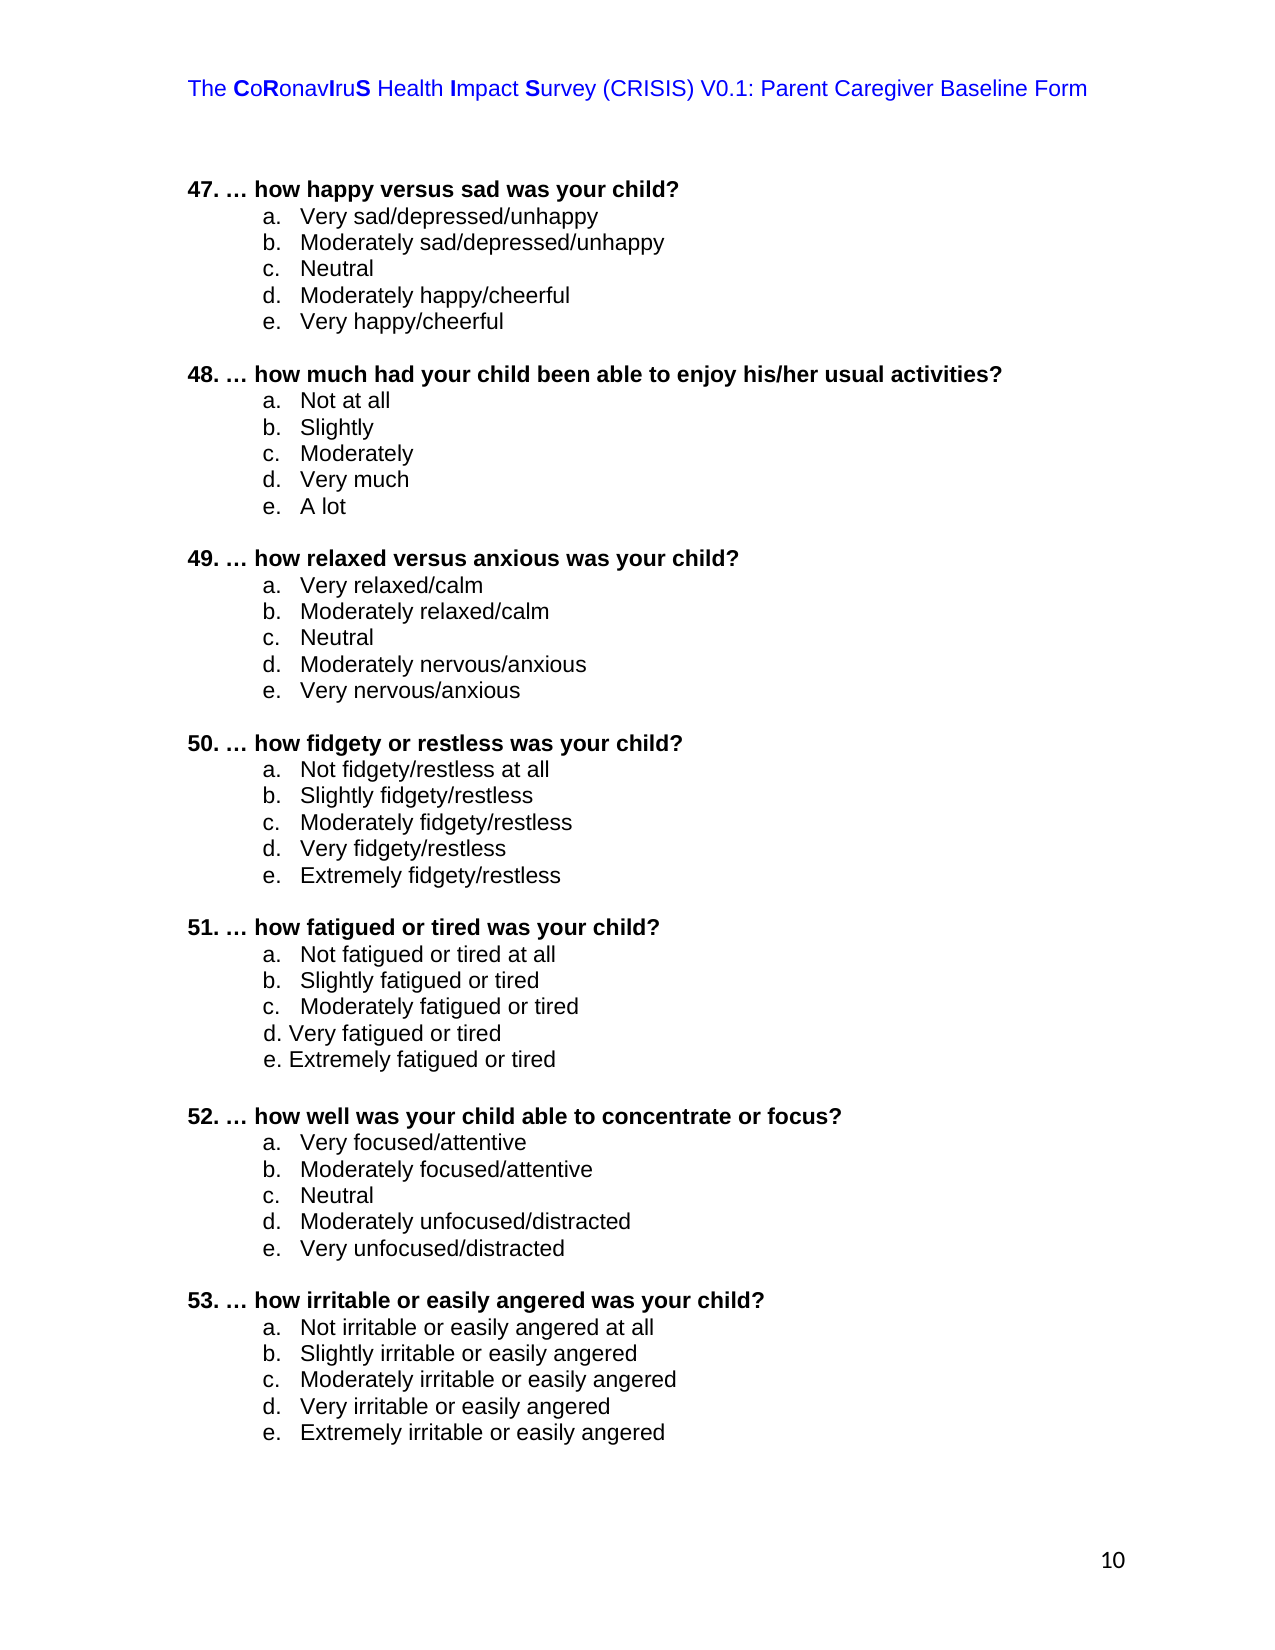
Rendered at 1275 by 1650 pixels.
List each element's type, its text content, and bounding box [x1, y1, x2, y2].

list Extremely fidgety/restless [262, 862, 1125, 888]
list Very irritable or easily angered [262, 1393, 1125, 1419]
list Not fidgety/restless at all [262, 756, 1125, 782]
list Very focused/attentive [262, 1129, 1125, 1156]
text e. Extremely fatigued or tired [225, 1046, 1125, 1072]
list Moderately happy/cheerful [262, 282, 1125, 308]
list Moderately nervous/anxious [262, 651, 1125, 677]
list … how well was your child able to concentrate or focus? [187, 1103, 1125, 1129]
list … how fidgety or restless was your child? [187, 730, 1125, 756]
list Not fatigued or tired at all [262, 941, 1125, 967]
list Slightly fidgety/restless [262, 782, 1125, 809]
list … how happy versus sad was your child? [187, 176, 1125, 203]
list Not irritable or easily angered at all [262, 1314, 1125, 1340]
list Moderately unfocused/distracted [262, 1208, 1125, 1235]
list … how irritable or easily angered was your child? [187, 1287, 1125, 1314]
list Very fidgety/restless [262, 835, 1125, 862]
list Very sad/depressed/unhappy [262, 203, 1125, 229]
list Slightly irritable or easily angered [262, 1340, 1125, 1366]
list Neutral [262, 255, 1125, 282]
list Moderately sad/depressed/unhappy [262, 229, 1125, 255]
list Slightly fatigued or tired [262, 967, 1125, 993]
list … how much had your child been able to enjoy his/her usual activities? [187, 361, 1125, 387]
list Neutral [262, 1182, 1125, 1208]
list A lot [262, 493, 1125, 519]
list Very much [262, 466, 1125, 493]
list Moderately [262, 440, 1125, 466]
list Extremely irritable or easily angered [262, 1419, 1125, 1446]
list Not at all [262, 387, 1125, 413]
list Slightly [262, 413, 1125, 440]
list Moderately fatigued or tired [262, 993, 1125, 1020]
list … how relaxed versus anxious was your child? [187, 545, 1125, 572]
list Very relaxed/calm [262, 572, 1125, 598]
list Neutral [262, 624, 1125, 651]
list Very unfocused/distracted [262, 1235, 1125, 1261]
list Moderately focused/attentive [262, 1156, 1125, 1182]
list Very happy/cheerful [262, 308, 1125, 334]
list Moderately fidgety/restless [262, 809, 1125, 835]
list Very nervous/anxious [262, 677, 1125, 703]
list Moderately irritable or easily angered [262, 1366, 1125, 1393]
list … how fatigued or tired was your child? [187, 914, 1125, 941]
list Moderately relaxed/calm [262, 598, 1125, 624]
text d. Very fatigued or tired [225, 1020, 1125, 1046]
